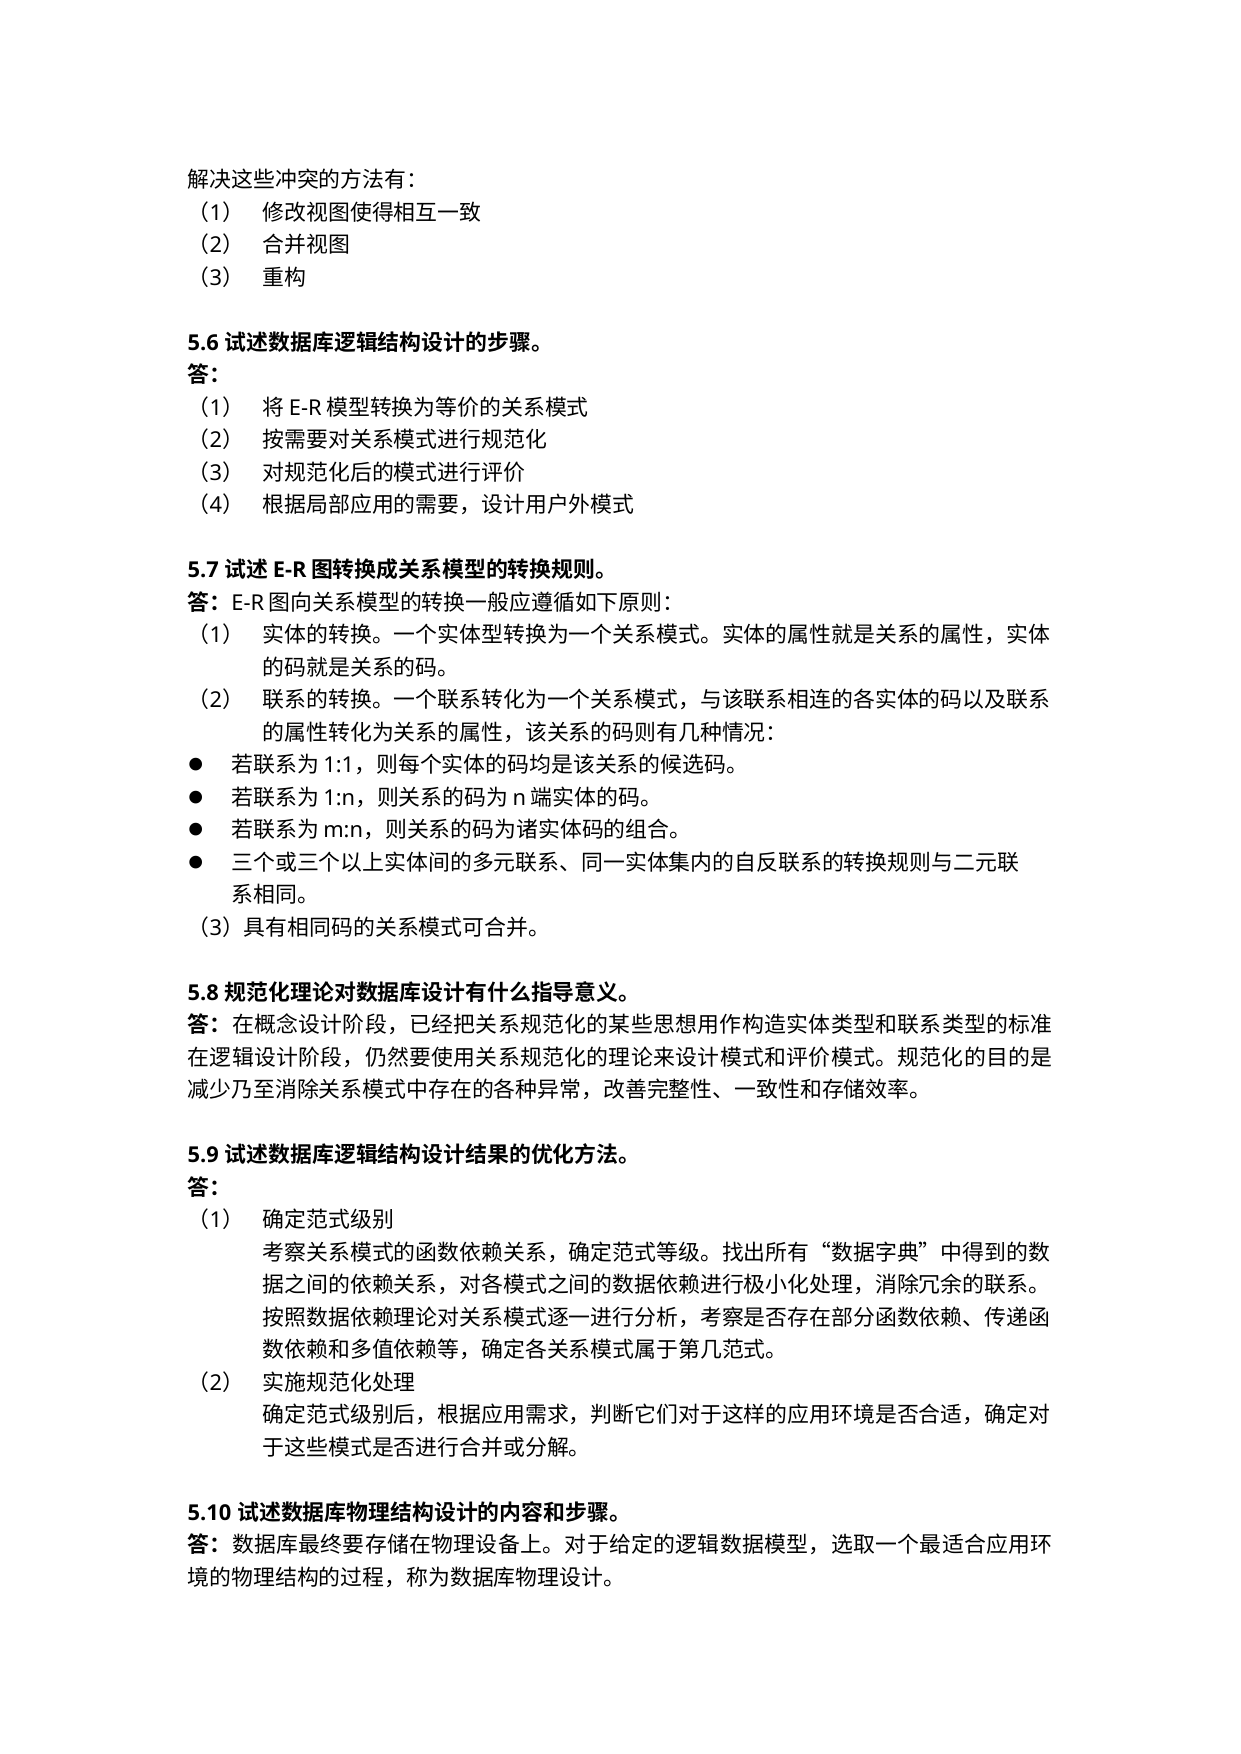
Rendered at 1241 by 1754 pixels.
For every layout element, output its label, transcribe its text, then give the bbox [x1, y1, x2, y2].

list 确定范式级别 [187, 1202, 1053, 1234]
text 答：数据库最终要存储在物理设备上。对于给定的逻辑数据模型，选取一个最适合应用环境的物理结构的过程，称为数据库物理设计。 [187, 1527, 1053, 1592]
text 5.10 试述数据库物理结构设计的内容和步骤。 [187, 1494, 1053, 1527]
list 联系的转换。一个联系转化为一个关系模式，与该联系相连的各实体的码以及联系的属性转化为关系的属性，该关系的码则有几种情况： [187, 682, 1053, 747]
text 确定范式级别后，根据应用需求，判断它们对于这样的应用环境是否合适，确定对于这些模式是否进行合并或分解。 [262, 1397, 1053, 1462]
list 修改视图使得相互一致 [187, 194, 1053, 227]
text 5.6 试述数据库逻辑结构设计的步骤。 [187, 324, 1053, 357]
text 解决这些冲突的方法有： [187, 162, 1053, 194]
list 若联系为1:1，则每个实体的码均是该关系的候选码。 [187, 747, 1053, 779]
list 系相同。 [231, 877, 1053, 909]
text 答： [187, 1169, 1053, 1202]
list 若联系为m:n，则关系的码为诸实体码的组合。 [187, 812, 1053, 844]
list 根据局部应用的需要，设计用户外模式 [187, 487, 1053, 519]
list 考察关系模式的函数依赖关系，确定范式等级。找出所有“数据字典”中得到的数据之间的依赖关系，对各模式之间的数据依赖进行极小化处理，消除冗余的联系。按照数据依赖理论对关系模式逐一进行分析，考察是否存在部分函数依赖、传递函数依赖和多值依赖等，确定各关系模式属于第几范式。 [262, 1234, 1053, 1364]
text 5.8 规范化理论对数据库设计有什么指导意义。 [187, 974, 1053, 1007]
text 5.9 试述数据库逻辑结构设计结果的优化方法。 [187, 1137, 1053, 1169]
text （3）具有相同码的关系模式可合并。 [187, 909, 1053, 942]
text 答：在概念设计阶段，已经把关系规范化的某些思想用作构造实体类型和联系类型的标准，在逻辑设计阶段，仍然要使用关系规范化的理论来设计模式和评价模式。规范化的目的是减少乃至消除关系模式中存在的各种异常，改善完整性、一致性和存储效率。 [187, 1007, 1053, 1104]
list 重构 [187, 259, 1053, 292]
list 实施规范化处理 [187, 1364, 1053, 1397]
list 对规范化后的模式进行评价 [187, 454, 1053, 487]
list 三个或三个以上实体间的多元联系、同一实体集内的自反联系的转换规则与二元联 [187, 844, 1053, 877]
list 将E-R模型转换为等价的关系模式 [187, 389, 1053, 422]
list 按需要对关系模式进行规范化 [187, 422, 1053, 454]
list 实体的转换。一个实体型转换为一个关系模式。实体的属性就是关系的属性，实体的码就是关系的码。 [187, 617, 1053, 682]
text 答： [187, 357, 1053, 389]
list 若联系为1:n，则关系的码为n端实体的码。 [187, 779, 1053, 812]
text 答：E-R图向关系模型的转换一般应遵循如下原则： [187, 584, 1053, 617]
text 5.7 试述E-R图转换成关系模型的转换规则。 [187, 552, 1053, 584]
list 合并视图 [187, 227, 1053, 259]
